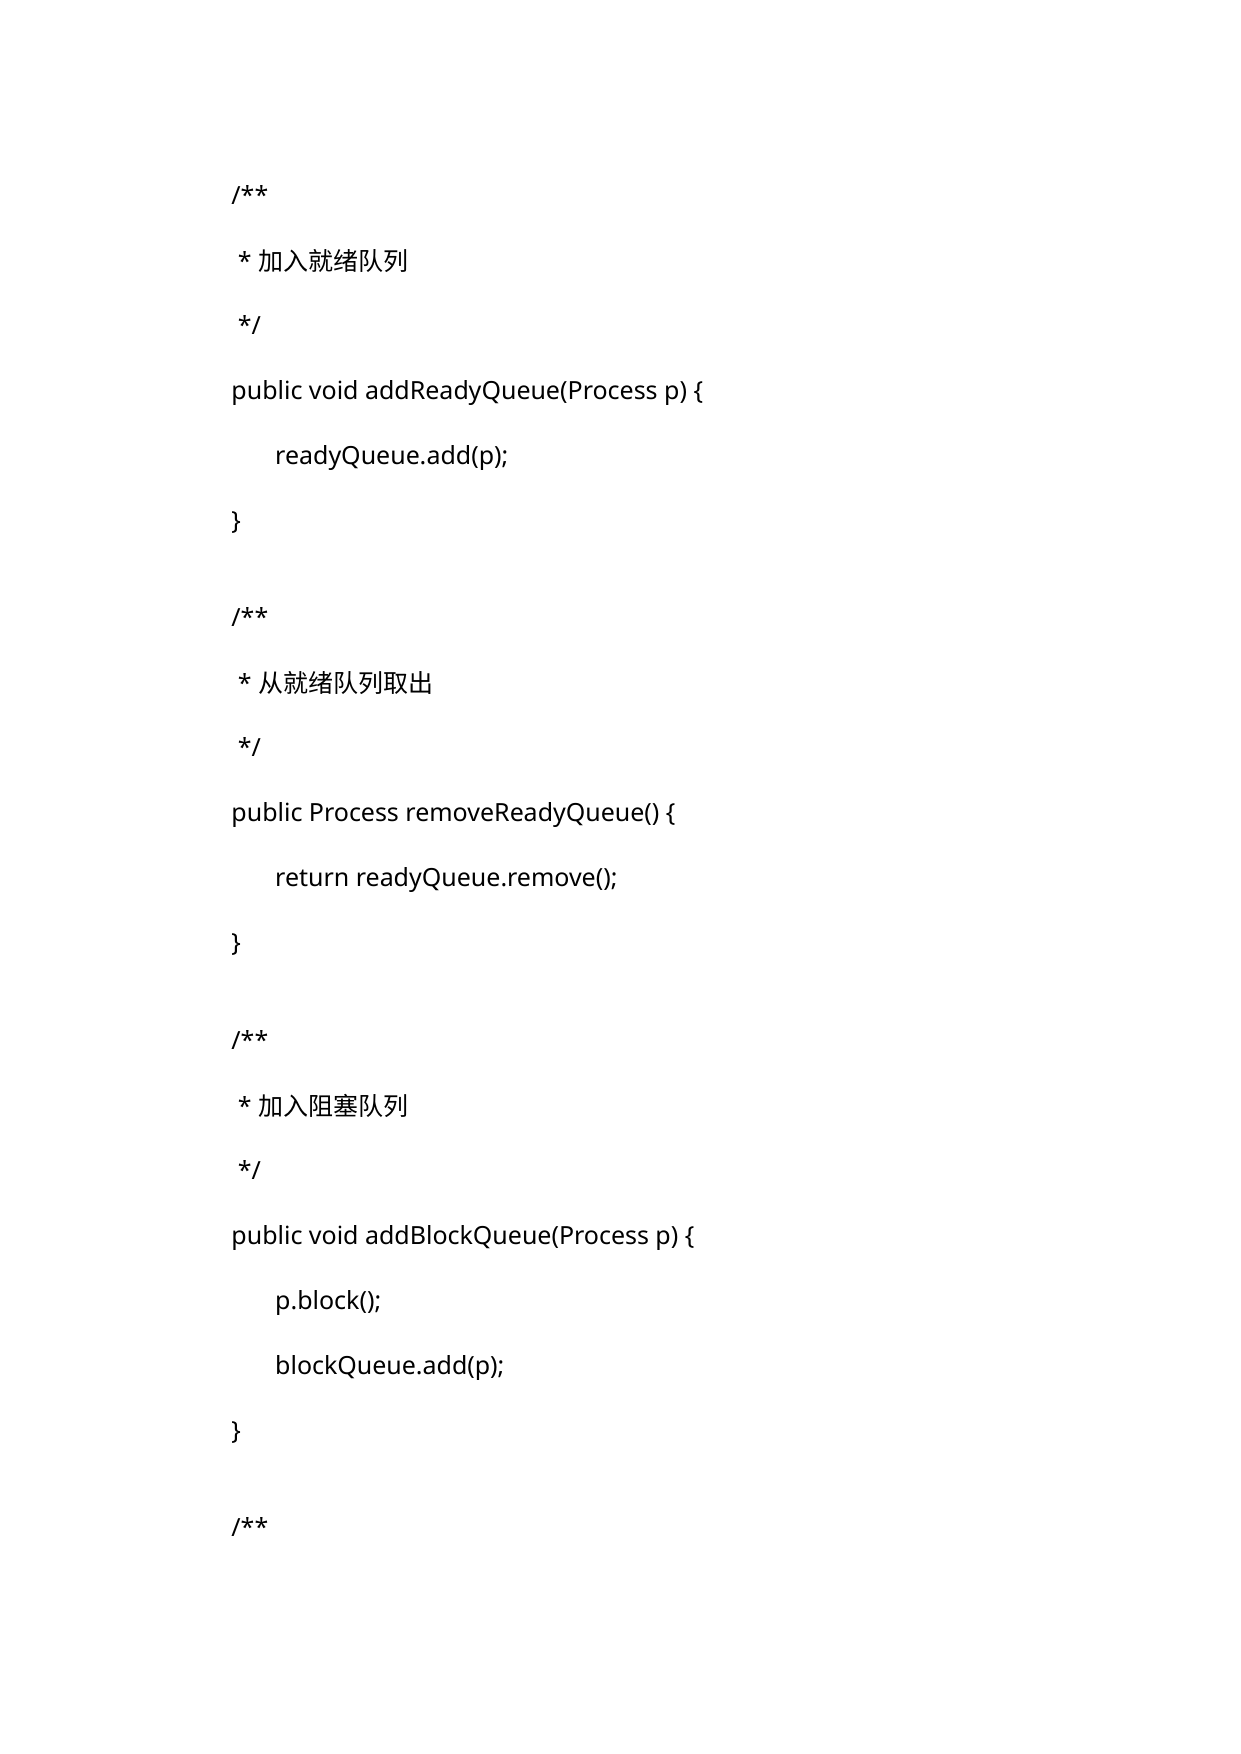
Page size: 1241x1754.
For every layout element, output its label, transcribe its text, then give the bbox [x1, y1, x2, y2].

text public void addReadyQueue(Process p) { [187, 357, 1053, 422]
text } [187, 1397, 1053, 1462]
text * 加入阻塞队列 [187, 1072, 1053, 1137]
text * 从就绪队列取出 [187, 649, 1053, 714]
text */ [187, 714, 1053, 779]
text } [187, 909, 1053, 974]
text blockQueue.add(p); [187, 1332, 1053, 1397]
text * 加入就绪队列 [187, 227, 1053, 292]
text */ [187, 292, 1053, 357]
text } [187, 487, 1053, 552]
text public Process removeReadyQueue() { [187, 779, 1053, 844]
text /** [187, 1494, 1053, 1559]
text return readyQueue.remove(); [187, 844, 1053, 909]
text /** [187, 584, 1053, 649]
text /** [187, 1007, 1053, 1072]
text readyQueue.add(p); [187, 422, 1053, 487]
text */ [187, 1137, 1053, 1202]
text p.block(); [187, 1267, 1053, 1332]
text /** [187, 162, 1053, 227]
text public void addBlockQueue(Process p) { [187, 1202, 1053, 1267]
